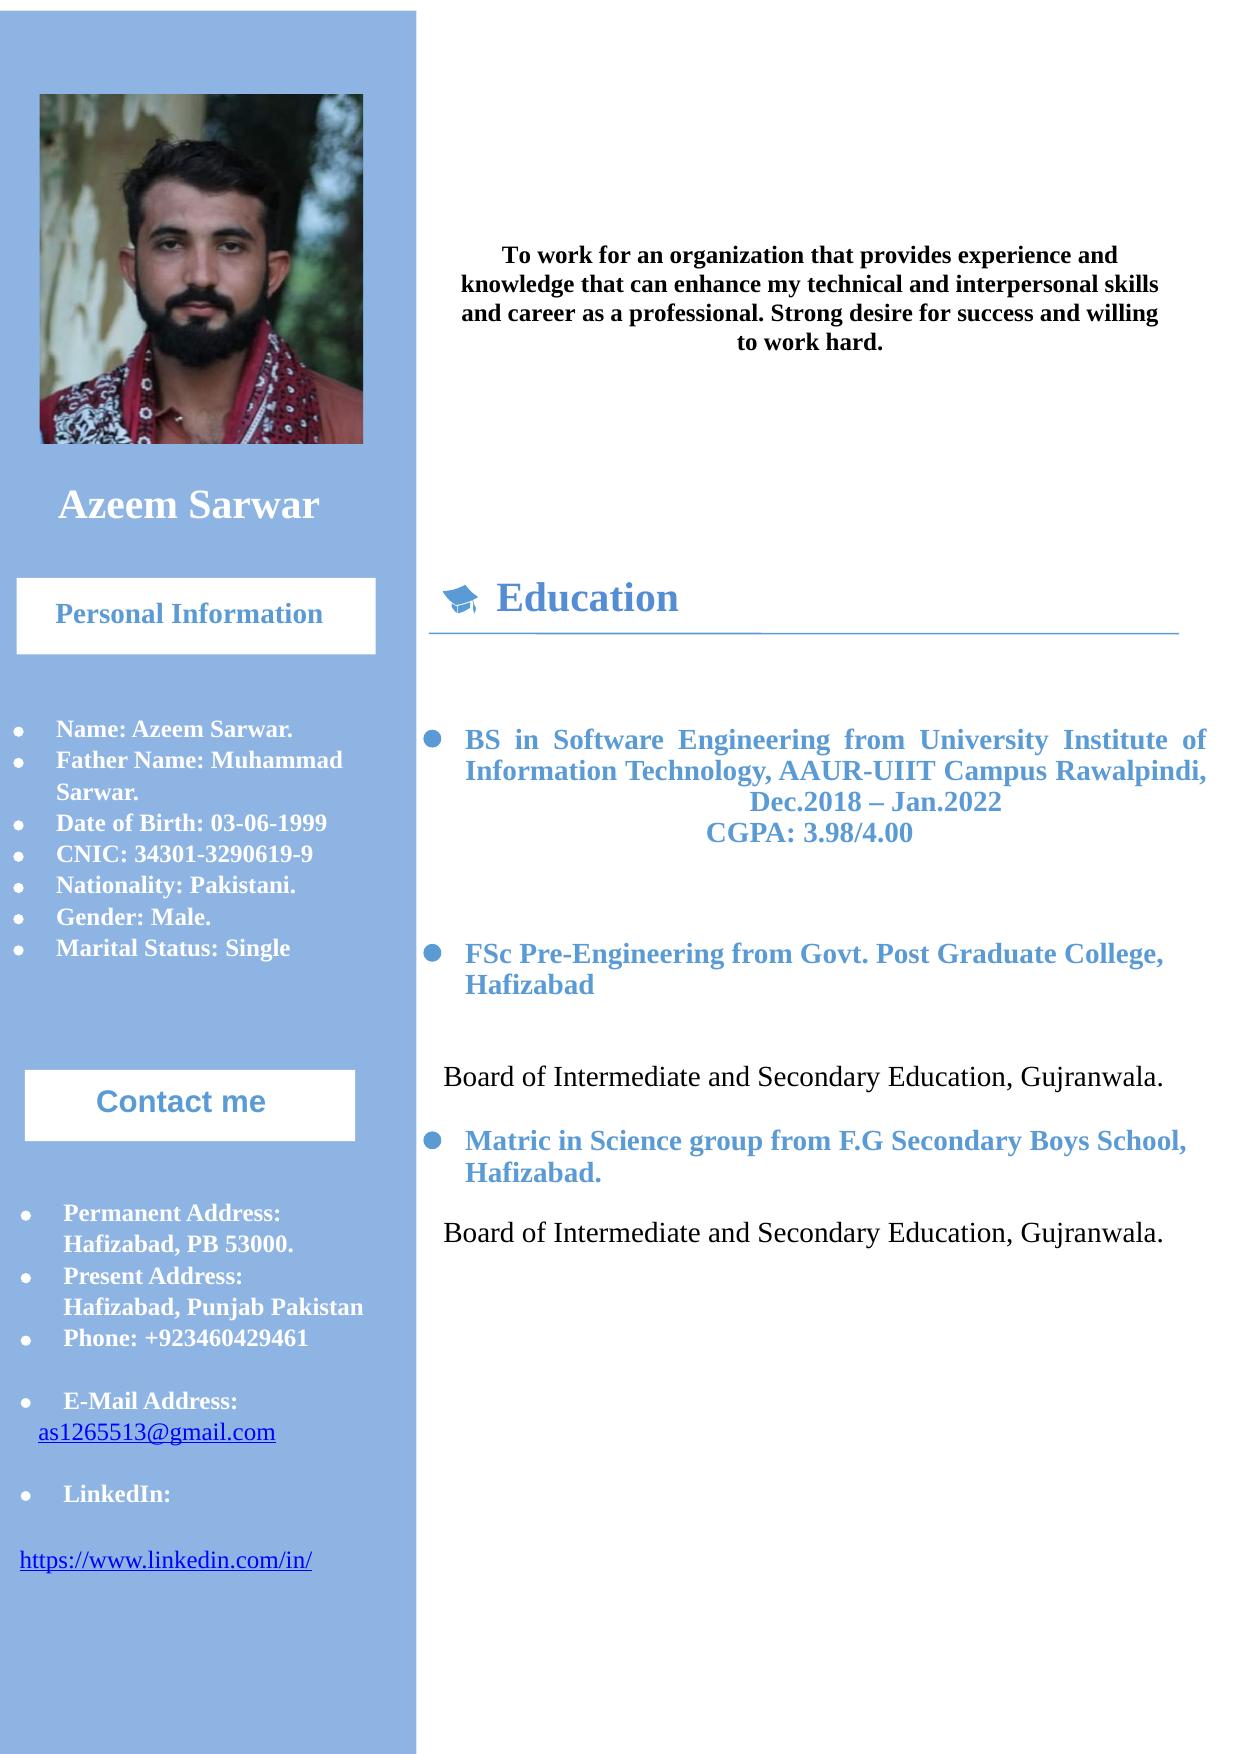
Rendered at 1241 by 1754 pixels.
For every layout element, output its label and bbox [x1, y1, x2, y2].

picture [39, 94, 364, 444]
